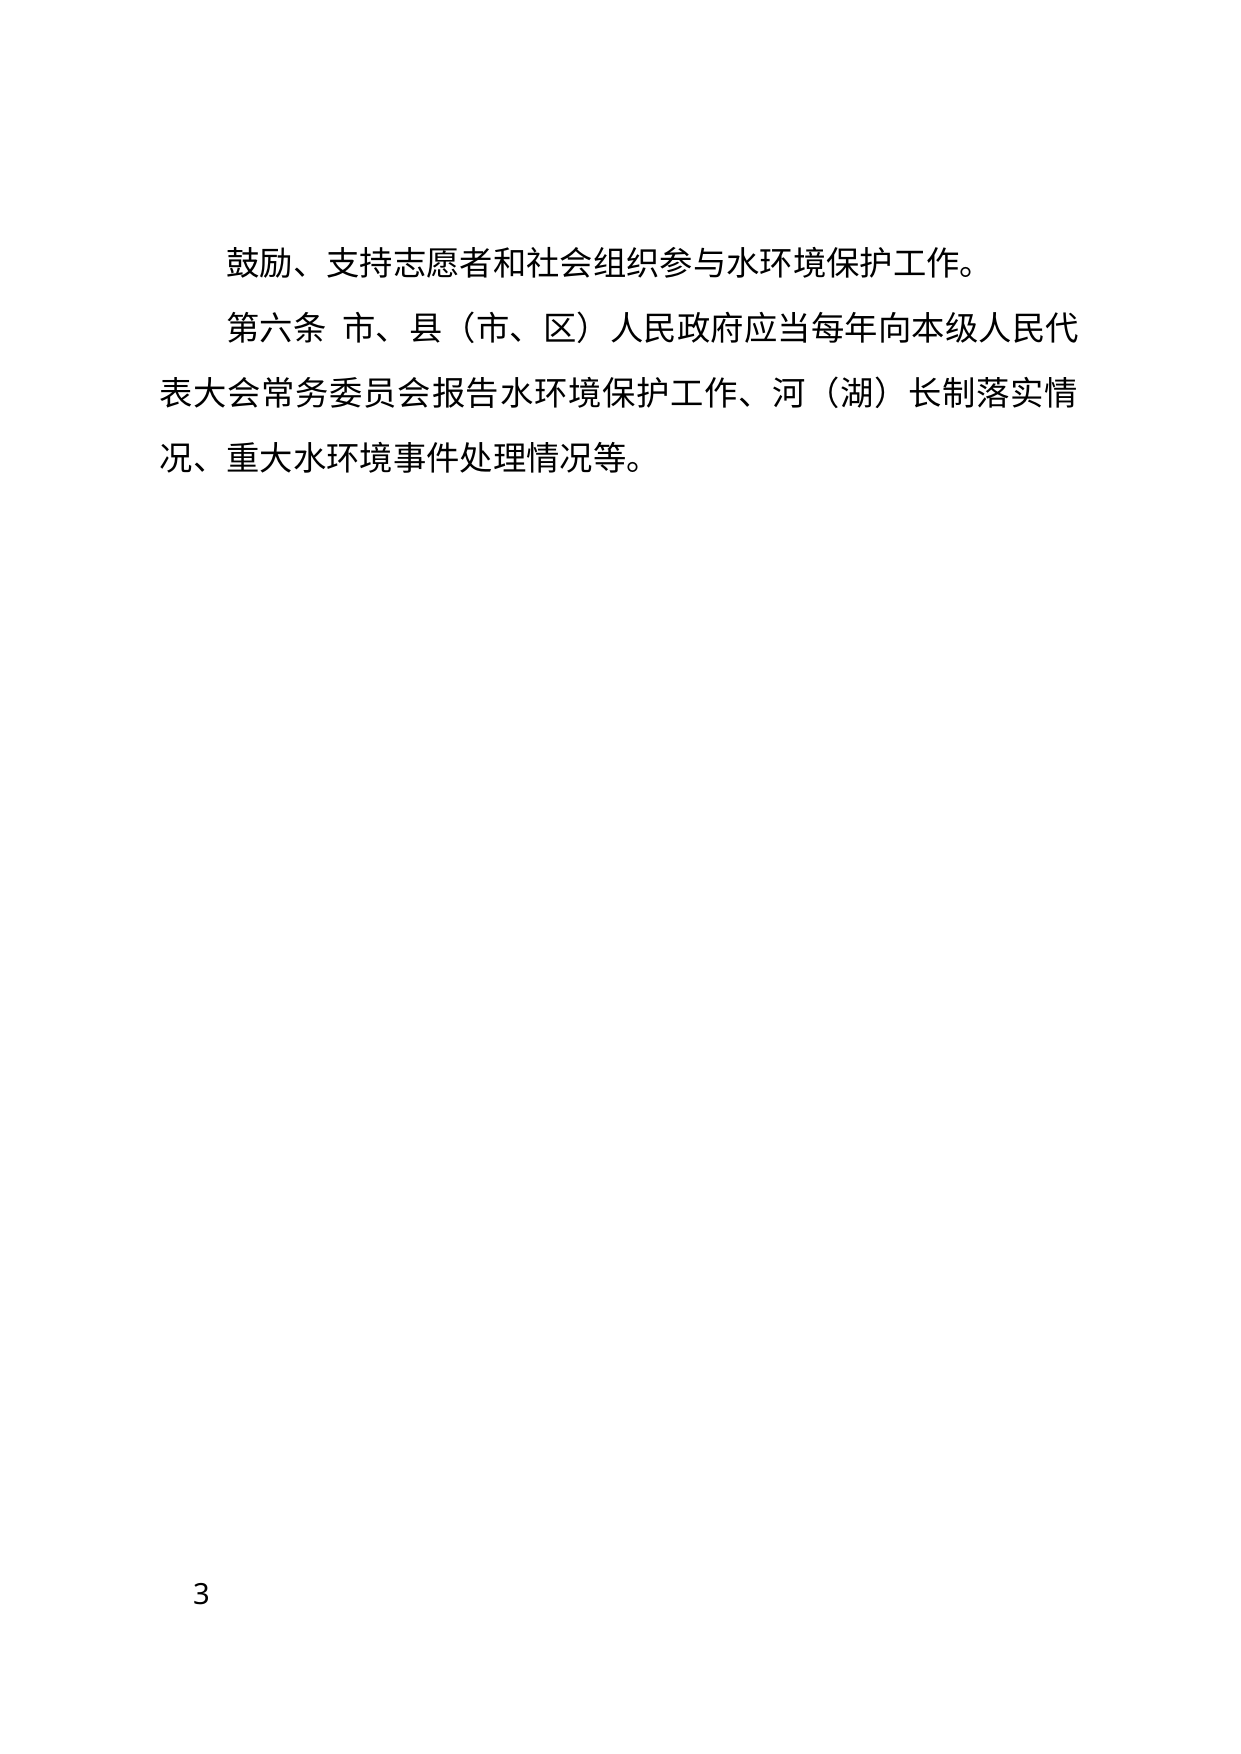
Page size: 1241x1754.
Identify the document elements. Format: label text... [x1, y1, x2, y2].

text 鼓励、支持志愿者和社会组织参与水环境保护工作。 [159, 228, 1081, 293]
text 第六条 市、县（市、区）人民政府应当每年向本级人民代表大会常务委员会报告水环境保护工作、河（湖）长制落实情况、重大水环境事件处理情况等。 [159, 293, 1081, 488]
